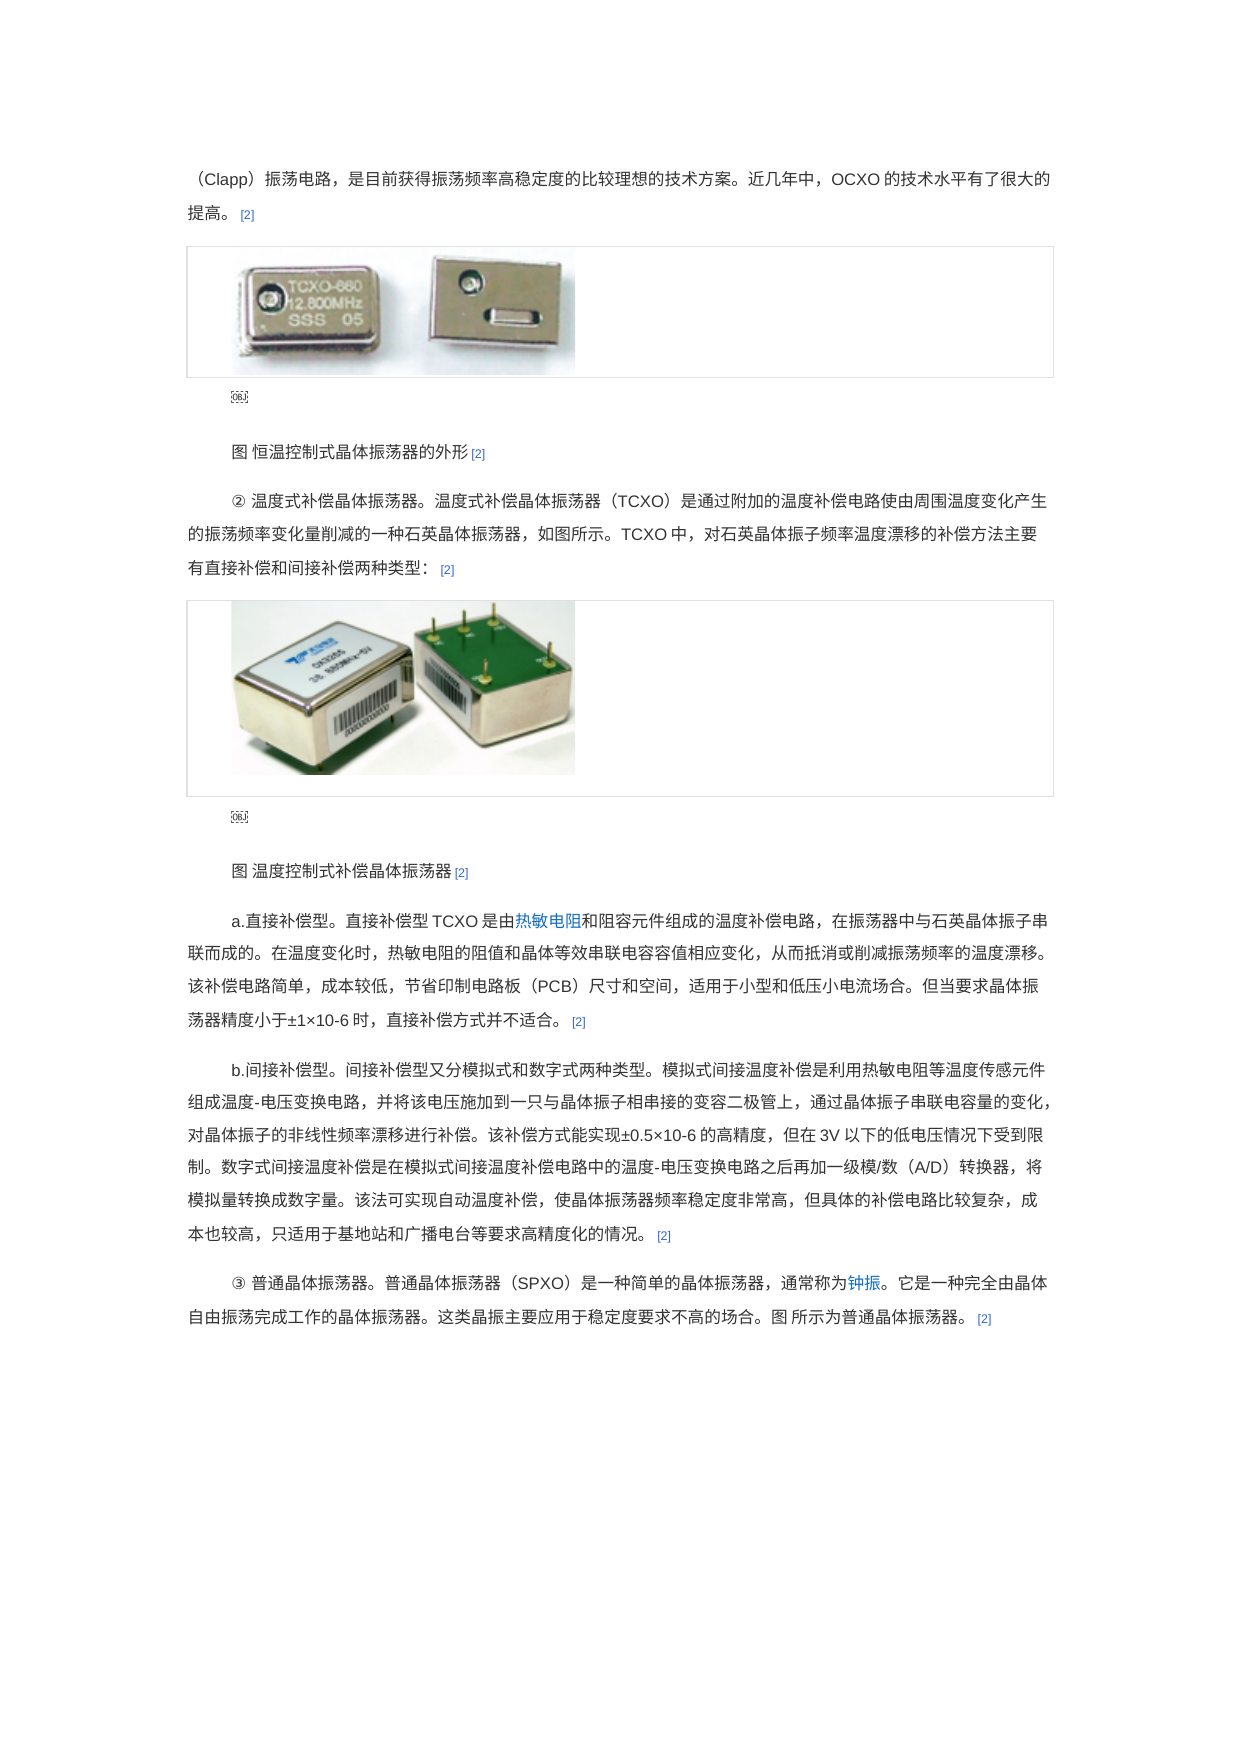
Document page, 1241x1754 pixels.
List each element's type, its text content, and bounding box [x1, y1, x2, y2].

text 图 恒温控制式晶体振荡器的外形 [2] [187, 433, 1053, 465]
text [187, 162, 1053, 227]
picture [231, 601, 575, 775]
text ③ 普通晶体振荡器。普通晶体振荡器（SPXO）是一种简单的晶体振荡器，通常称为钟振。它是一种完全由晶体自由振荡完成工作的晶体振荡器。这类晶振主要应用于稳定度要求不高的场合。图 所示为普通晶体振荡器。 [2] [187, 1266, 1053, 1331]
text ￼ [187, 801, 1053, 834]
text a.直接补偿型。直接补偿型TCXO是由热敏电阻和阻容元件组成的温度补偿电路，在振荡器中与石英晶体振子串联而成的。在温度变化时，热敏电阻的阻值和晶体等效串联电容容值相应变化，从而抵消或削减振荡频率的温度漂移。该补偿电路简单，成本较低，节省印制电路板（PCB）尺寸和空间，适用于小型和低压小电流场合。但当要求晶体振荡器精度小于±1×10-6时，直接补偿方式并不适合。 [2] [187, 904, 1053, 1034]
text ￼ [187, 382, 1053, 414]
text b.间接补偿型。间接补偿型又分模拟式和数字式两种类型。模拟式间接温度补偿是利用热敏电阻等温度传感元件组成温度-电压变换电路，并将该电压施加到一只与晶体振子相串接的变容二极管上，通过晶体振子串联电容量的变化，对晶体振子的非线性频率漂移进行补偿。该补偿方式能实现±0.5×10-6的高精度，但在3V以下的低电压情况下受到限制。数字式间接温度补偿是在模拟式间接温度补偿电路中的温度-电压变换电路之后再加一级模/数（A/D）转换器，将模拟量转换成数字量。该法可实现自动温度补偿，使晶体振荡器频率稳定度非常高，但具体的补偿电路比较复杂，成本也较高，只适用于基地站和广播电台等要求高精度化的情况。 [2] [187, 1052, 1053, 1247]
text 图 温度控制式补偿晶体振荡器 [2] [187, 852, 1053, 885]
text ② 温度式补偿晶体振荡器。温度式补偿晶体振荡器（TCXO）是通过附加的温度补偿电路使由周围温度变化产生的振荡频率变化量削减的一种石英晶体振荡器，如图所示。TCXO中，对石英晶体振子频率温度漂移的补偿方法主要有直接补偿和间接补偿两种类型： [2] [187, 484, 1053, 582]
picture [231, 247, 575, 375]
